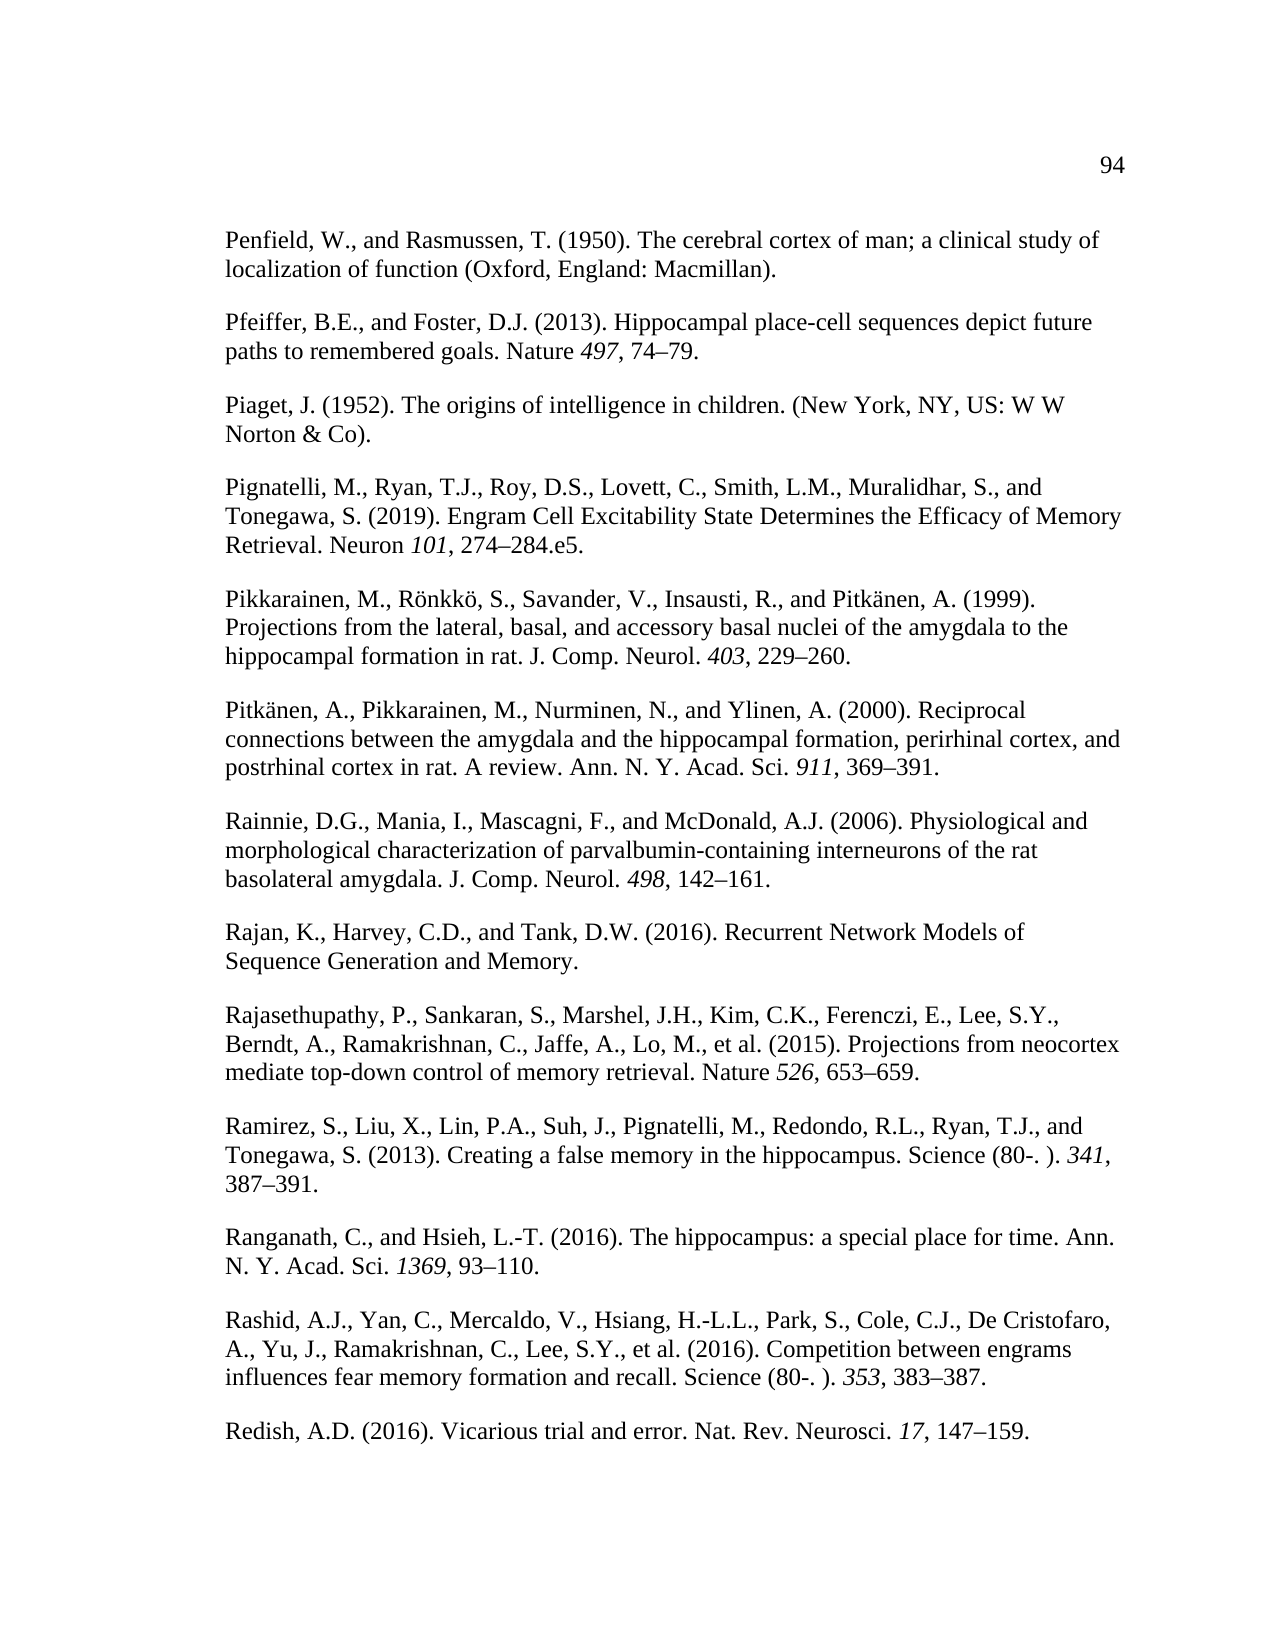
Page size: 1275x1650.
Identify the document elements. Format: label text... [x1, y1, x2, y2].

text Penfield, W., and Rasmussen, T. (1950). The cerebral cortex of man; a clinical study of localization of function (Oxford, England: Macmillan). [225, 225, 1125, 282]
text Pitkänen, A., Pikkarainen, M., Nurminen, N., and Ylinen, A. (2000). Reciprocal connections between the amygdala and the hippocampal formation, perirhinal cortex, and postrhinal cortex in rat. A review. Ann. N. Y. Acad. Sci. 911, 369–391. [225, 695, 1125, 781]
text Pikkarainen, M., Rönkkö, S., Savander, V., Insausti, R., and Pitkänen, A. (1999). Projections from the lateral, basal, and accessory basal nuclei of the amygdala to the hippocampal formation in rat. J. Comp. Neurol. 403, 229–260. [225, 584, 1125, 670]
text Piaget, J. (1952). The origins of intelligence in children. (New York, NY, US: W W Norton & Co). [225, 390, 1125, 447]
text Pignatelli, M., Ryan, T.J., Roy, D.S., Lovett, C., Smith, L.M., Muralidhar, S., and Tonegawa, S. (2019). Engram Cell Excitability State Determines the Efficacy of Memory Retrieval. Neuron 101, 274–284.e5. [225, 472, 1125, 559]
text Ranganath, C., and Hsieh, L.-T. (2016). The hippocampus: a special place for time. Ann. N. Y. Acad. Sci. 1369, 93–110. [225, 1222, 1125, 1280]
text Rajasethupathy, P., Sankaran, S., Marshel, J.H., Kim, C.K., Ferenczi, E., Lee, S.Y., Berndt, A., Ramakrishnan, C., Jaffe, A., Lo, M., et al. (2015). Projections from neocortex mediate top-down control of memory retrieval. Nature 526, 653–659. [225, 1000, 1125, 1086]
text Rashid, A.J., Yan, C., Mercaldo, V., Hsiang, H.-L.L., Park, S., Cole, C.J., De Cristofaro, A., Yu, J., Ramakrishnan, C., Lee, S.Y., et al. (2016). Competition between engrams influences fear memory formation and recall. Science (80-. ). 353, 383–387. [225, 1305, 1125, 1391]
text Pfeiffer, B.E., and Foster, D.J. (2013). Hippocampal place-cell sequences depict future paths to remembered goals. Nature 497, 74–79. [225, 307, 1125, 365]
text Redish, A.D. (2016). Vicarious trial and error. Nat. Rev. Neurosci. 17, 147–159. [225, 1416, 1125, 1445]
text Rainnie, D.G., Mania, I., Mascagni, F., and McDonald, A.J. (2006). Physiological and morphological characterization of parvalbumin-containing interneurons of the rat basolateral amygdala. J. Comp. Neurol. 498, 142–161. [225, 806, 1125, 892]
text Rajan, K., Harvey, C.D., and Tank, D.W. (2016). Recurrent Network Models of Sequence Generation and Memory. [225, 917, 1125, 975]
